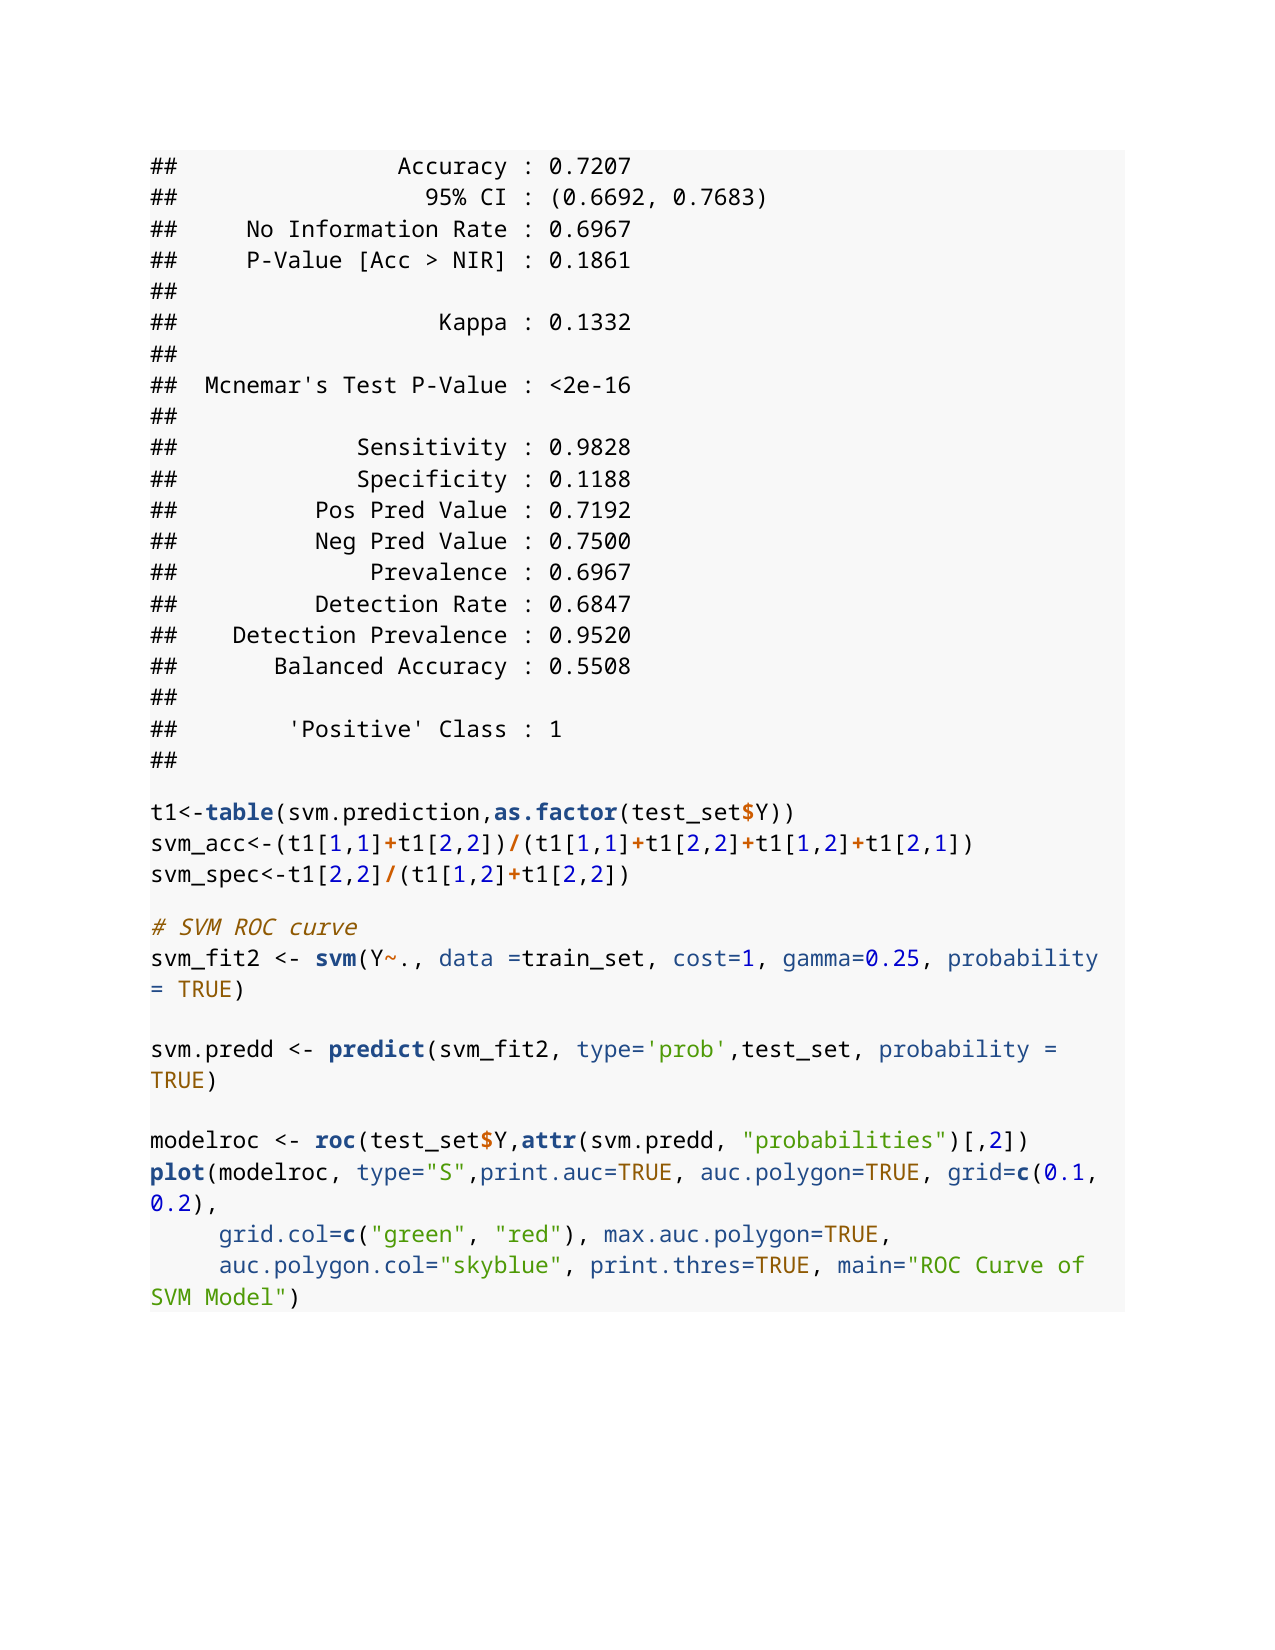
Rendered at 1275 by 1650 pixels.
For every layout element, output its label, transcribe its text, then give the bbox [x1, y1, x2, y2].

text t1<-table(svm.prediction,as.factor(test_set$Y)) svm_acc<-(t1[1,1]+t1[2,2])/(t1[1,1]+t1[2,2]+t1[1,2]+t1[2,1]) svm_spec<-t1[2,2]/(t1[1,2]+t1[2,2]) [631, 796, 1125, 889]
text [150, 150, 1125, 775]
text # SVM ROC curve svm_fit2 <- svm(Y~., data =train_set, cost=1, gamma=0.25, probability = TRUE) svm.predd <- predict(svm_fit2, type='prob',test_set, probability = TRUE) modelroc <- roc(test_set$Y,attr(svm.predd, "probabilities")[,2]) plot(modelroc, type="S",print.auc=TRUE, auc.polygon=TRUE, grid=c(0.1, 0.2), grid.col=c("green", "red"), max.auc.polygon=TRUE, auc.polygon.col="skyblue", print.thres=TRUE, main="ROC Curve of SVM Model") [150, 910, 1125, 1312]
